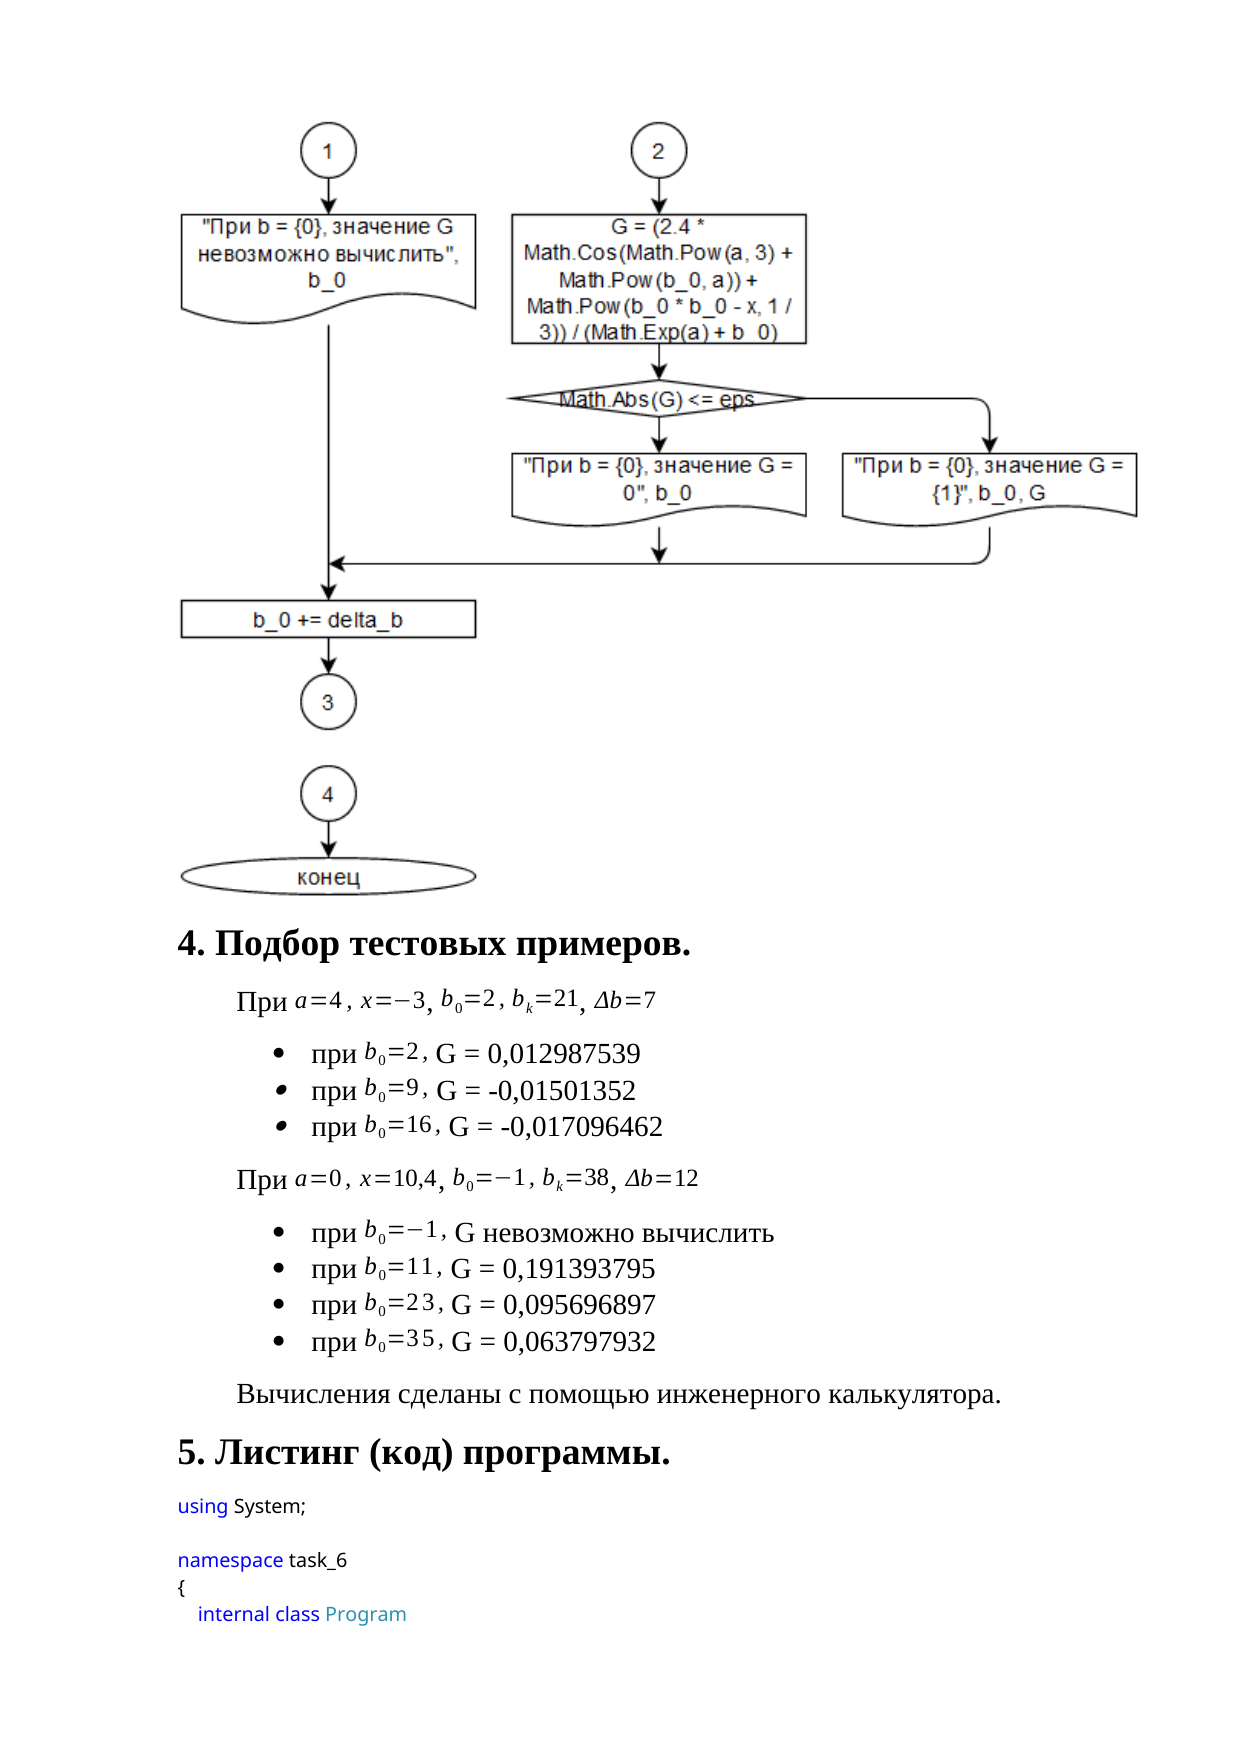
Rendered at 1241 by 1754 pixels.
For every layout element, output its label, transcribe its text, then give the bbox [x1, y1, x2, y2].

list при G невозможно вычислить [274, 1215, 1152, 1248]
text 5. Листинг (код) программы. [177, 1429, 1152, 1472]
text namespace task_6 [177, 1547, 1152, 1573]
text internal class Program [177, 1601, 1152, 1627]
list при G = 0,063797932 [274, 1324, 1152, 1357]
list при G = -0,01501352 [274, 1073, 1152, 1107]
list при G = 0,012987539 [274, 1037, 1152, 1070]
list при G = -0,017096462 [274, 1109, 1152, 1143]
text 4. Подбор тестовых примеров. [177, 921, 1152, 964]
list при G = 0,191393795 [274, 1251, 1152, 1285]
picture [177, 118, 1145, 902]
text При , , [177, 1162, 1152, 1196]
text using System; [177, 1493, 1152, 1519]
list при G = 0,095696897 [274, 1287, 1152, 1321]
text Вычисления сделаны с помощью инженерного калькулятора. [177, 1377, 1152, 1410]
text { [177, 1573, 1152, 1601]
text При , , [177, 984, 1152, 1017]
